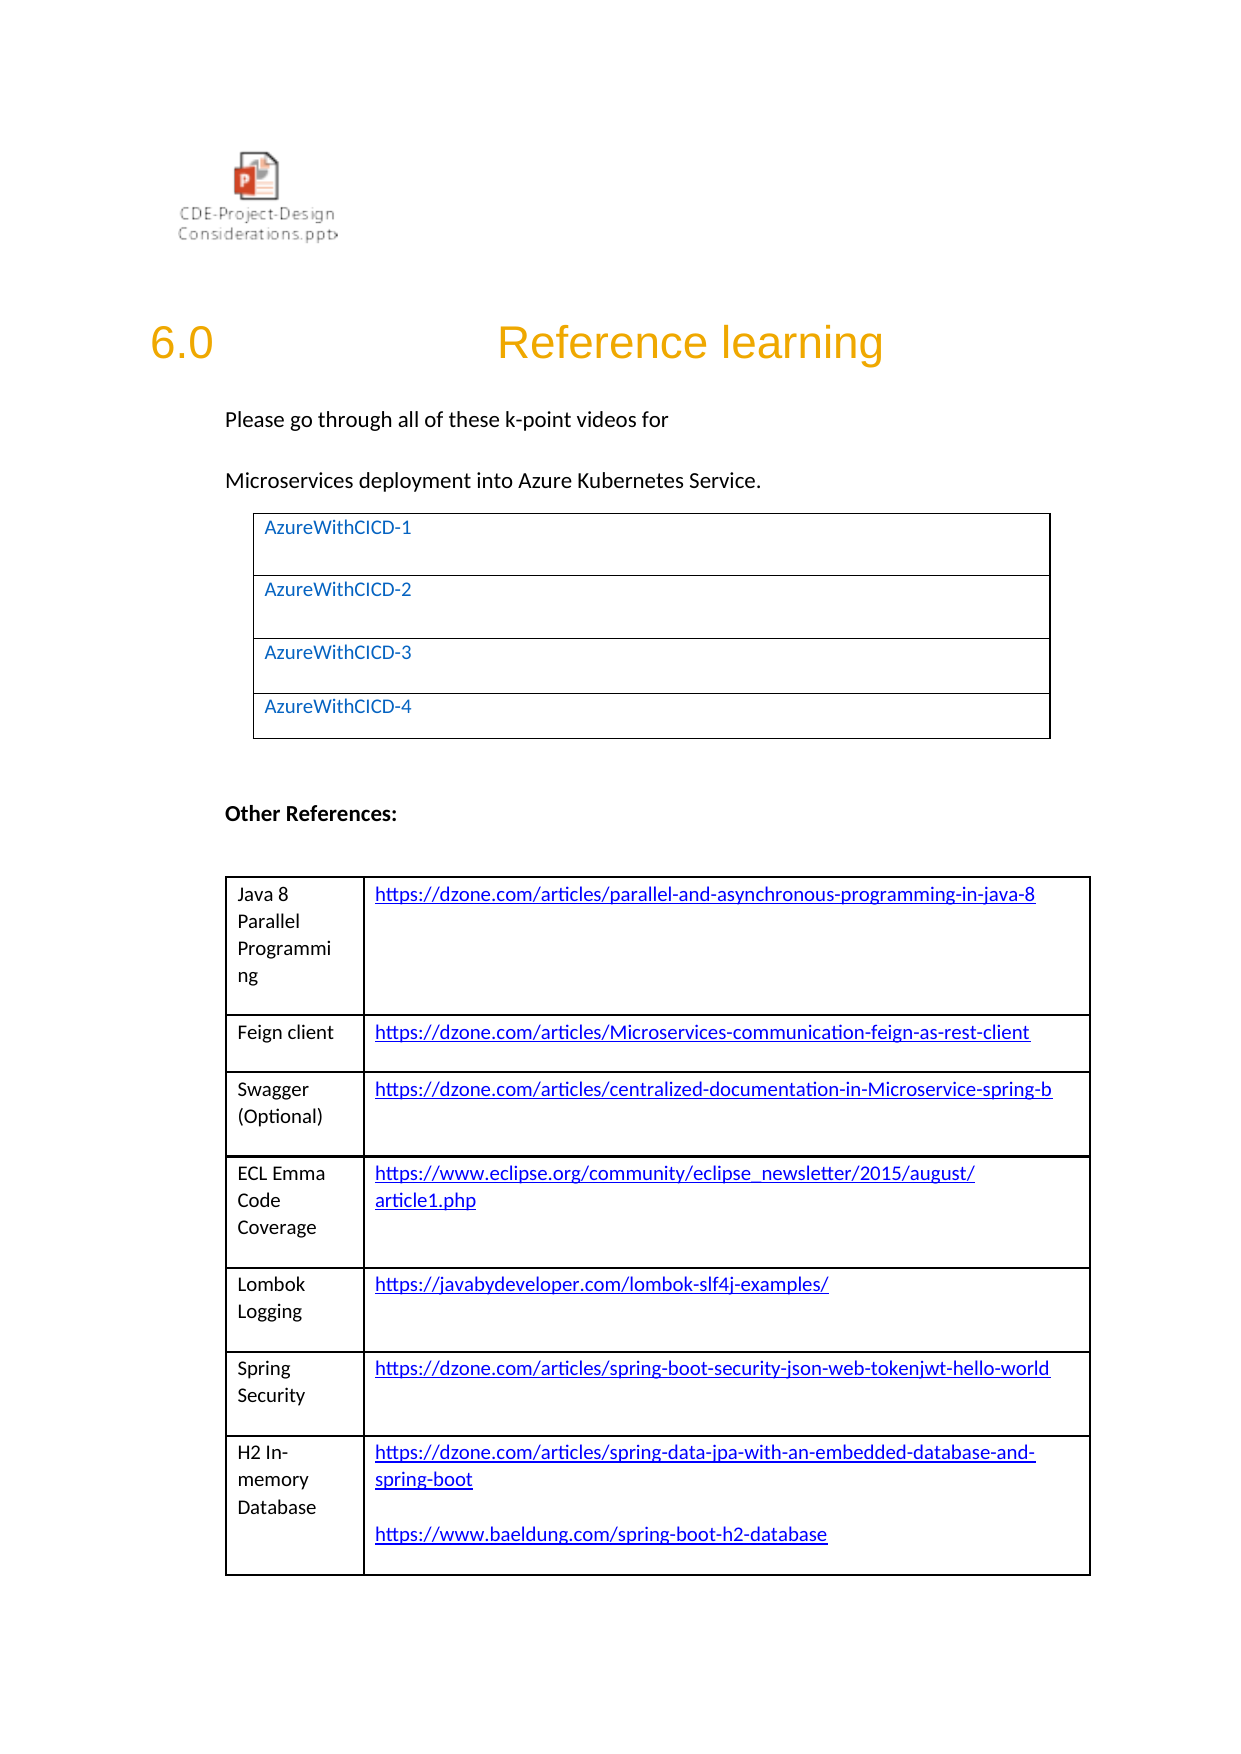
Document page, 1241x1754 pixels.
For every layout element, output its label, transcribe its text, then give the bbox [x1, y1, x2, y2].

table_cell Lombok Logging [227, 1269, 363, 1351]
table_header https://dzone.com/articles/parallel-and-asynchronous-programming-in-java-8 [365, 878, 1089, 1014]
list Other References: [225, 799, 1022, 827]
table_cell H2 In-memory Database [227, 1437, 363, 1574]
table_cell https://dzone.com/articles/centralized-documentation-in-Microservice-spring-b [365, 1073, 1089, 1155]
table_cell ECL Emma Code Coverage [227, 1158, 363, 1267]
table_header AzureWithCICD-1 [254, 514, 1049, 575]
table_cell https://www.eclipse.org/community/eclipse_newsletter/2015/august/article1.php [365, 1158, 1089, 1267]
table_cell https://dzone.com/articles/spring-boot-security-json-web-tokenjwt-hello-world [365, 1353, 1089, 1435]
table_cell Spring Security [227, 1353, 363, 1435]
table_cell AzureWithCICD-2 [254, 576, 1049, 638]
table_cell Swagger (Optional) [227, 1073, 363, 1155]
list Microservices deployment into Azure Kubernetes Service. [225, 466, 1022, 494]
table_cell AzureWithCICD-3 [254, 639, 1049, 692]
subtitle Reference learning [150, 315, 1009, 368]
table_cell https://javabydeveloper.com/lombok-slf4j-examples/ [365, 1269, 1089, 1351]
list Please go through all of these k-point videos for [225, 406, 1022, 433]
table_cell https://dzone.com/articles/Microservices-communication-feign-as-rest-client [365, 1016, 1089, 1071]
table_cell https://dzone.com/articles/spring-data-jpa-with-an-embedded-database-and-spring-boot https://www.baeldung.com/spring-boot-h2-database [365, 1437, 1089, 1574]
table_cell Feign client [227, 1016, 363, 1071]
table_header Java 8 Parallel Programming [227, 878, 363, 1014]
table_cell AzureWithCICD-4 [254, 694, 1049, 737]
